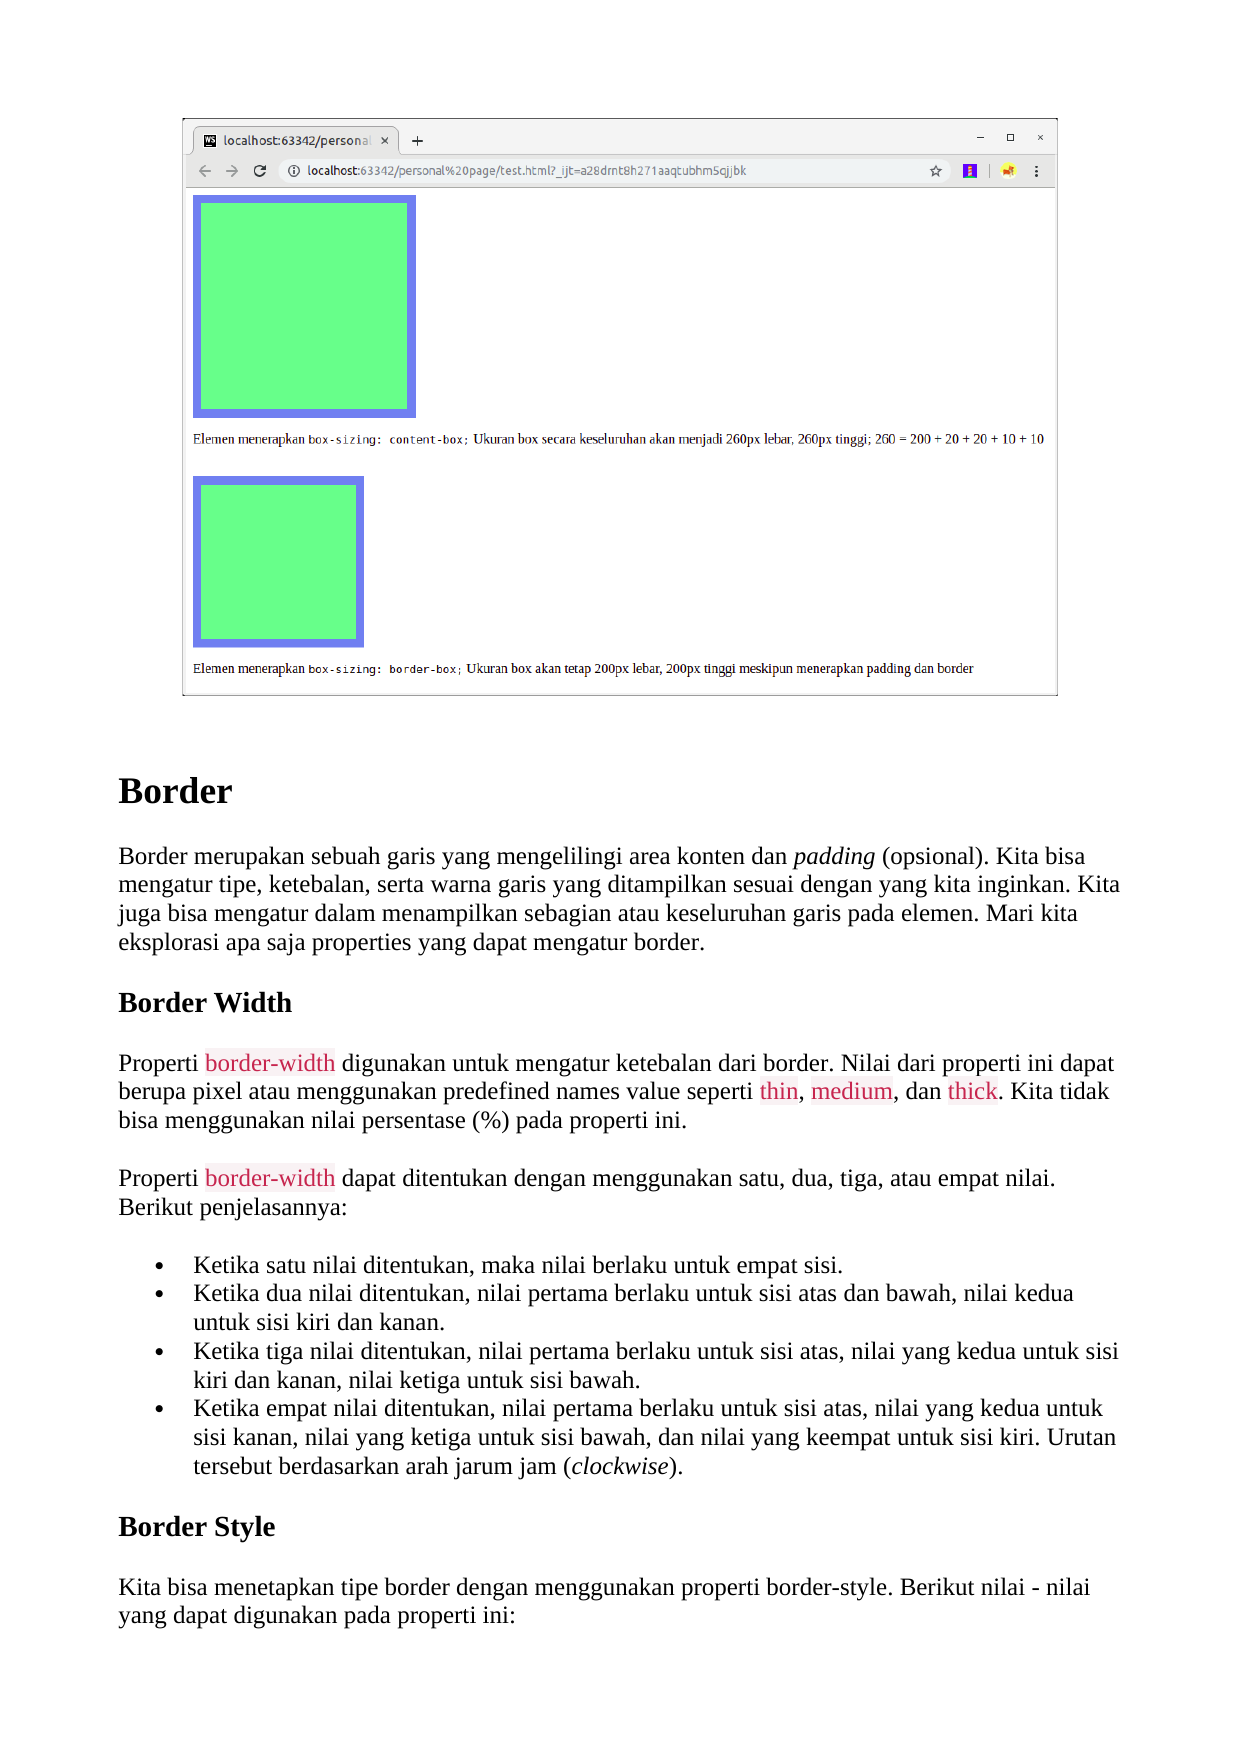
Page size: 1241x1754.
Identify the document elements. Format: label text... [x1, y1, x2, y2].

picture [182, 118, 1058, 696]
subtitle Border Width [118, 985, 1122, 1018]
list Ketika empat nilai ditentukan, nilai pertama berlaku untuk sisi atas, nilai yang kedua untuk sisi kanan, nilai yang ketiga untuk sisi bawah, dan nilai yang keempat untuk sisi kiri. Urutan tersebut berdasarkan arah jarum jam (clockwise). [156, 1393, 1122, 1480]
text Properti border-width digunakan untuk mengatur ketebalan dari border. Nilai dari properti ini dapat berupa pixel atau menggunakan predefined names value seperti thin, medium, dan thick. Kita tidak bisa menggunakan nilai persentase (%) pada properti ini. [118, 1048, 1122, 1134]
subtitle Border [118, 768, 1122, 812]
text Border merupakan sebuah garis yang mengelilingi area konten dan padding (opsional). Kita bisa mengatur tipe, ketebalan, serta warna garis yang ditampilkan sesuai dengan yang kita inginkan. Kita juga bisa mengatur dalam menampilkan sebagian atau keseluruhan garis pada elemen. Mari kita eksplorasi apa saja properties yang dapat mengatur border. [118, 841, 1122, 956]
list Ketika satu nilai ditentukan, maka nilai berlaku untuk empat sisi. [156, 1250, 1122, 1278]
subtitle Border Style [118, 1509, 1122, 1542]
text Properti border-width dapat ditentukan dengan menggunakan satu, dua, tiga, atau empat nilai. Berikut penjelasannya: [118, 1163, 1122, 1221]
list Ketika dua nilai ditentukan, nilai pertama berlaku untuk sisi atas dan bawah, nilai kedua untuk sisi kiri dan kanan. [156, 1278, 1122, 1336]
text Kita bisa menetapkan tipe border dengan menggunakan properti border-style. Berikut nilai - nilai yang dapat digunakan pada properti ini: [118, 1572, 1122, 1629]
list Ketika tiga nilai ditentukan, nilai pertama berlaku untuk sisi atas, nilai yang kedua untuk sisi kiri dan kanan, nilai ketiga untuk sisi bawah. [156, 1336, 1122, 1393]
